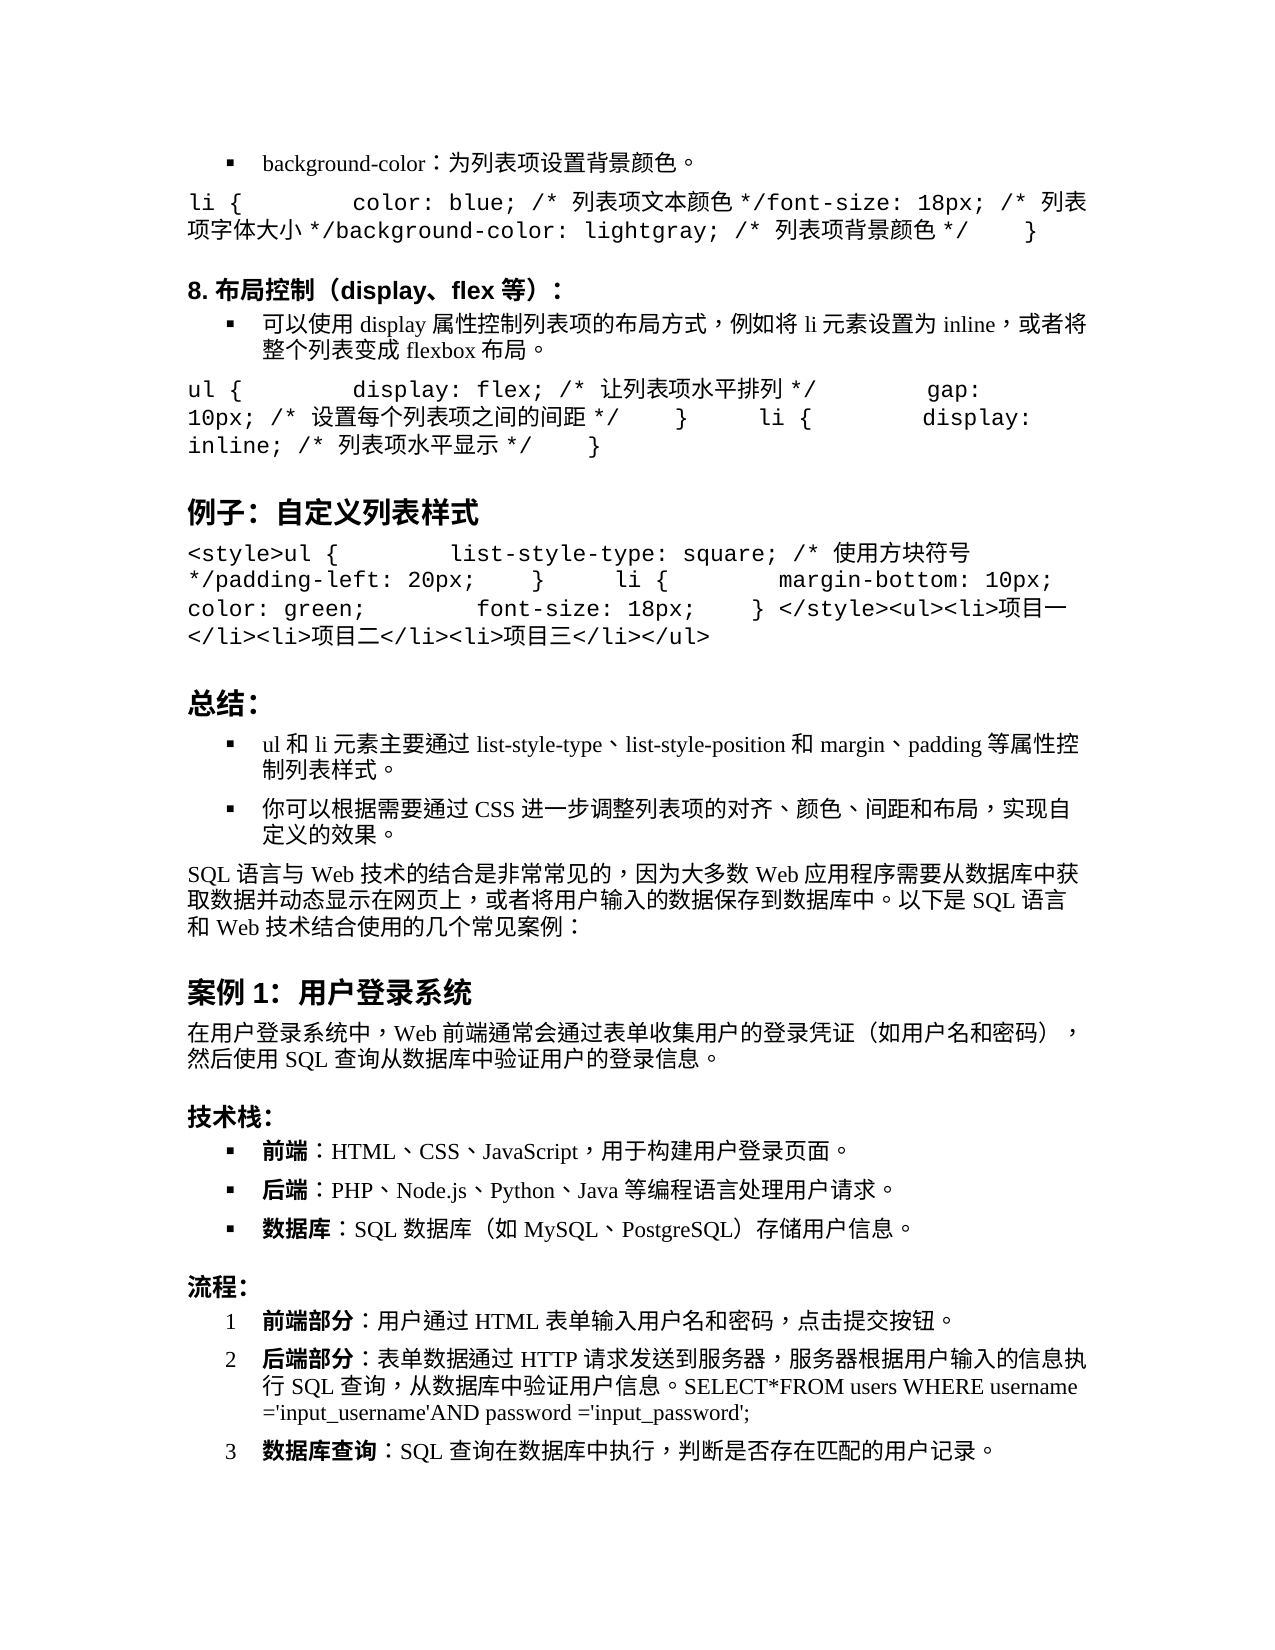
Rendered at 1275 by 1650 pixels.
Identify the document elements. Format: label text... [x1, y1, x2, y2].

text li { color: blue; /* 列表项文本颜色 */font-size: 18px; /* 列表项字体大小 */background-color: lightgray; /* 列表项背景颜色 */ } [187, 189, 1087, 245]
subtitle 案例 1：用户登录系统 [187, 969, 1087, 1012]
subtitle 流程： [187, 1267, 1087, 1303]
list 你可以根据需要通过 CSS 进一步调整列表项的对齐、颜色、间距和布局，实现自定义的效果。 [225, 796, 1087, 849]
text SQL 语言与 Web 技术的结合是非常常见的，因为大多数 Web 应用程序需要从数据库中获取数据并动态显示在网页上，或者将用户输入的数据保存到数据库中。以下是 SQL 语言和 Web 技术结合使用的几个常见案例： [187, 861, 1087, 940]
subtitle 技术栈： [187, 1098, 1087, 1134]
list 后端部分：表单数据通过 HTTP 请求发送到服务器，服务器根据用户输入的信息执行 SQL 查询，从数据库中验证用户信息。SELECT*FROM users WHERE username ='input_username'AND password ='input_password'; [225, 1347, 1087, 1426]
list 可以使用 display 属性控制列表项的布局方式，例如将 li 元素设置为 inline，或者将整个列表变成 flexbox 布局。 [225, 311, 1087, 363]
list 前端：HTML、CSS、JavaScript，用于构建用户登录页面。 [225, 1138, 1087, 1164]
list 数据库：SQL 数据库（如 MySQL、PostgreSQL）存储用户信息。 [225, 1216, 1087, 1242]
text ul { display: flex; /* 让列表项水平排列 */ gap: 10px; /* 设置每个列表项之间的间距 */ } li { display: inline; /* 列表项水平显示 */ } [187, 376, 1087, 461]
subtitle 例子：自定义列表样式 [187, 490, 1087, 532]
list 前端部分：用户通过 HTML 表单输入用户名和密码，点击提交按钮。 [225, 1308, 1087, 1334]
list 后端：PHP、Node.js、Python、Java 等编程语言处理用户请求。 [225, 1177, 1087, 1203]
list background-color：为列表项设置背景颜色。 [225, 150, 1087, 176]
subtitle 8. 布局控制（display、flex 等）： [187, 270, 1087, 307]
subtitle 总结： [187, 680, 1087, 722]
list 数据库查询：SQL 查询在数据库中执行，判断是否存在匹配的用户记录。 [225, 1438, 1087, 1464]
text <style>ul { list-style-type: square; /* 使用方块符号 */padding-left: 20px; } li { margin-bottom: 10px; color: green; font-size: 18px; } </style><ul><li>项目一</li><li>项目二</li><li>项目三</li></ul> [187, 540, 1087, 651]
list ul 和 li 元素主要通过 list-style-type、list-style-position 和 margin、padding 等属性控制列表样式。 [225, 731, 1087, 783]
text 在用户登录系统中，Web 前端通常会通过表单收集用户的登录凭证（如用户名和密码），然后使用 SQL 查询从数据库中验证用户的登录信息。 [187, 1020, 1087, 1073]
